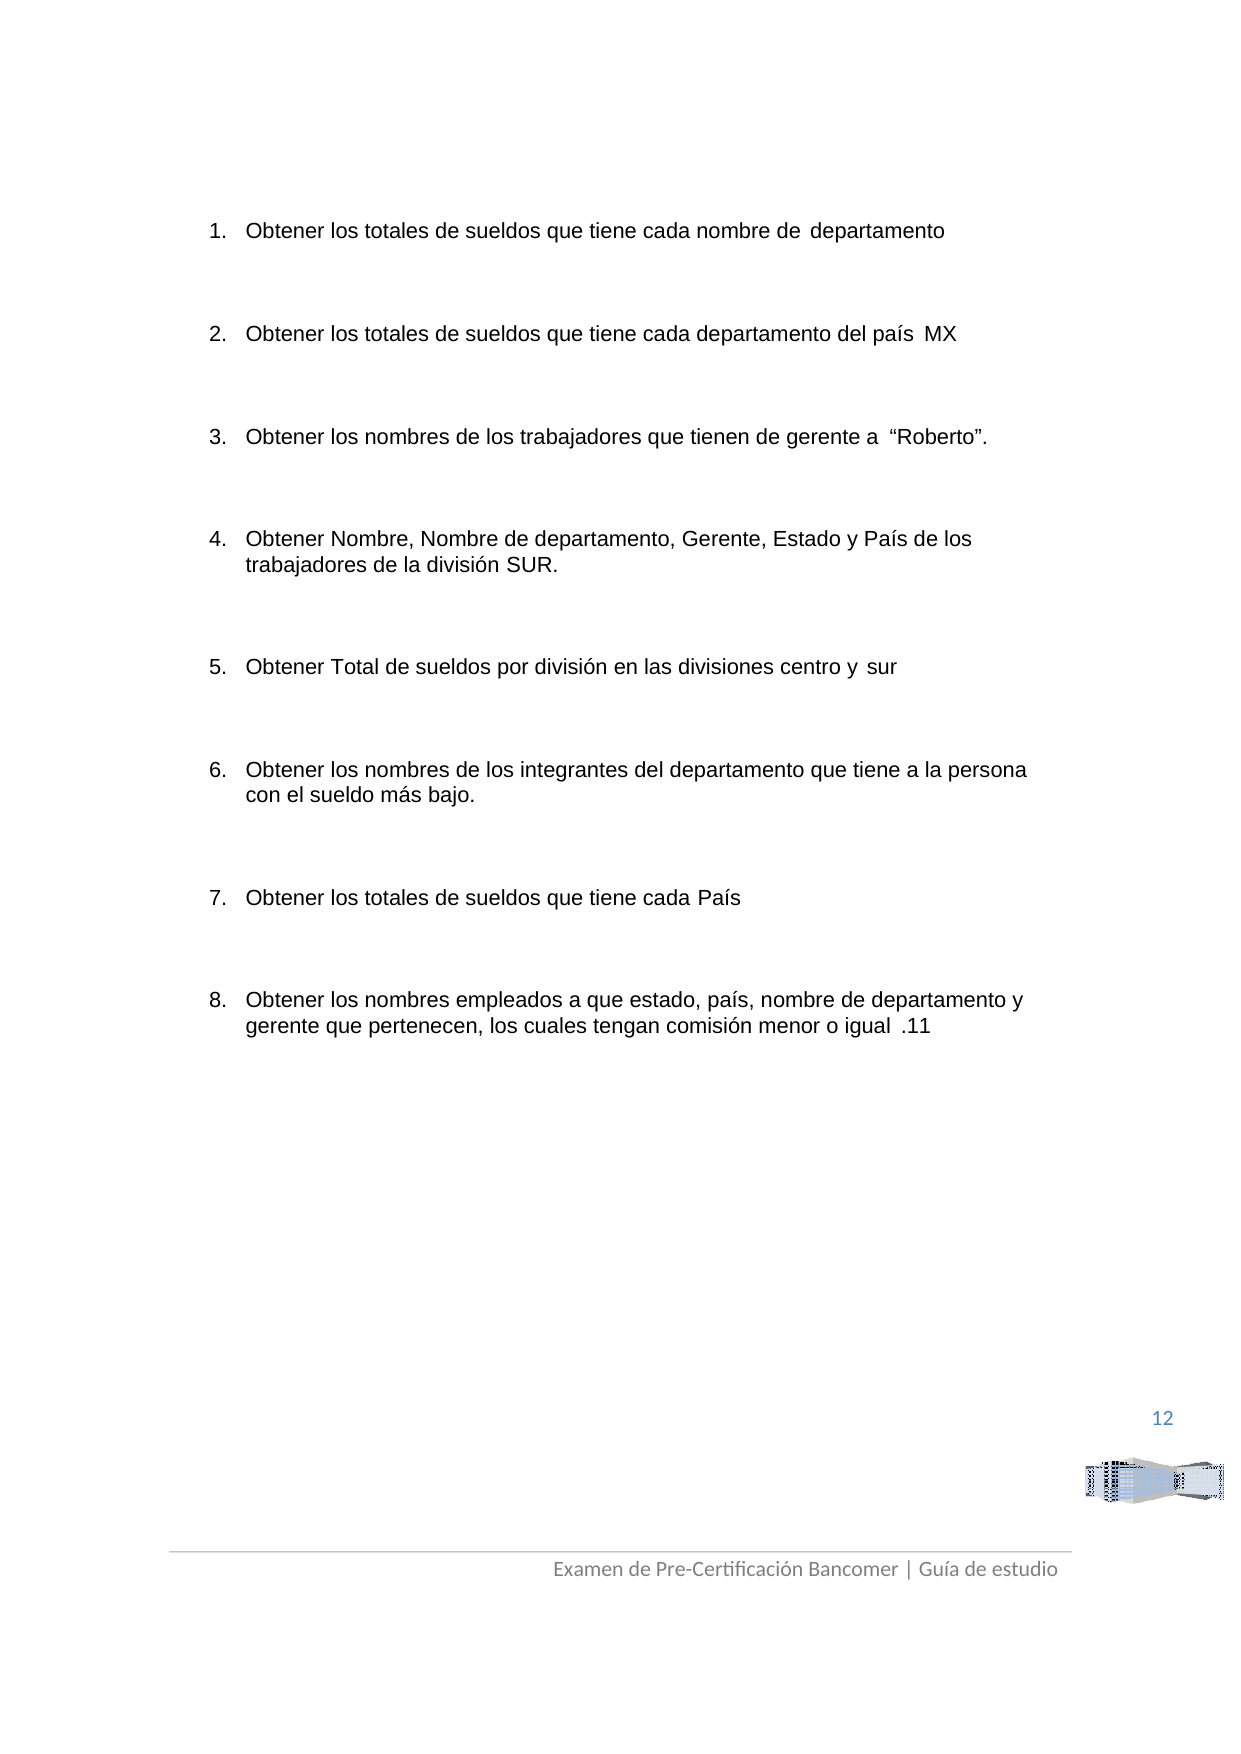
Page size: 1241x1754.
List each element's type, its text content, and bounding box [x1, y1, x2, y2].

picture [1085, 1457, 1224, 1504]
list Obtener los nombres de los integrantes del departamento que tiene a la persona con el sueldo más bajo. [209, 757, 1069, 807]
list Obtener Total de sueldos por división en las divisiones centro y sur [209, 654, 1184, 679]
list Obtener los totales de sueldos que tiene cada nombre de departamento [209, 218, 1184, 243]
list Obtener los nombres empleados a que estado, país, nombre de departamento y gerente que pertenecen, los cuales tengan comisión menor o igual .11 [209, 987, 1070, 1038]
list Obtener Nombre, Nombre de departamento, Gerente, Estado y País de los trabajadores de la división SUR. [209, 526, 1069, 577]
list Obtener los totales de sueldos que tiene cada departamento del país MX [209, 321, 1184, 346]
list Obtener los totales de sueldos que tiene cada País [209, 884, 1184, 910]
list Obtener los nombres de los trabajadores que tienen de gerente a “Roberto”. [209, 424, 1184, 449]
text 12 [106, 1404, 1173, 1431]
